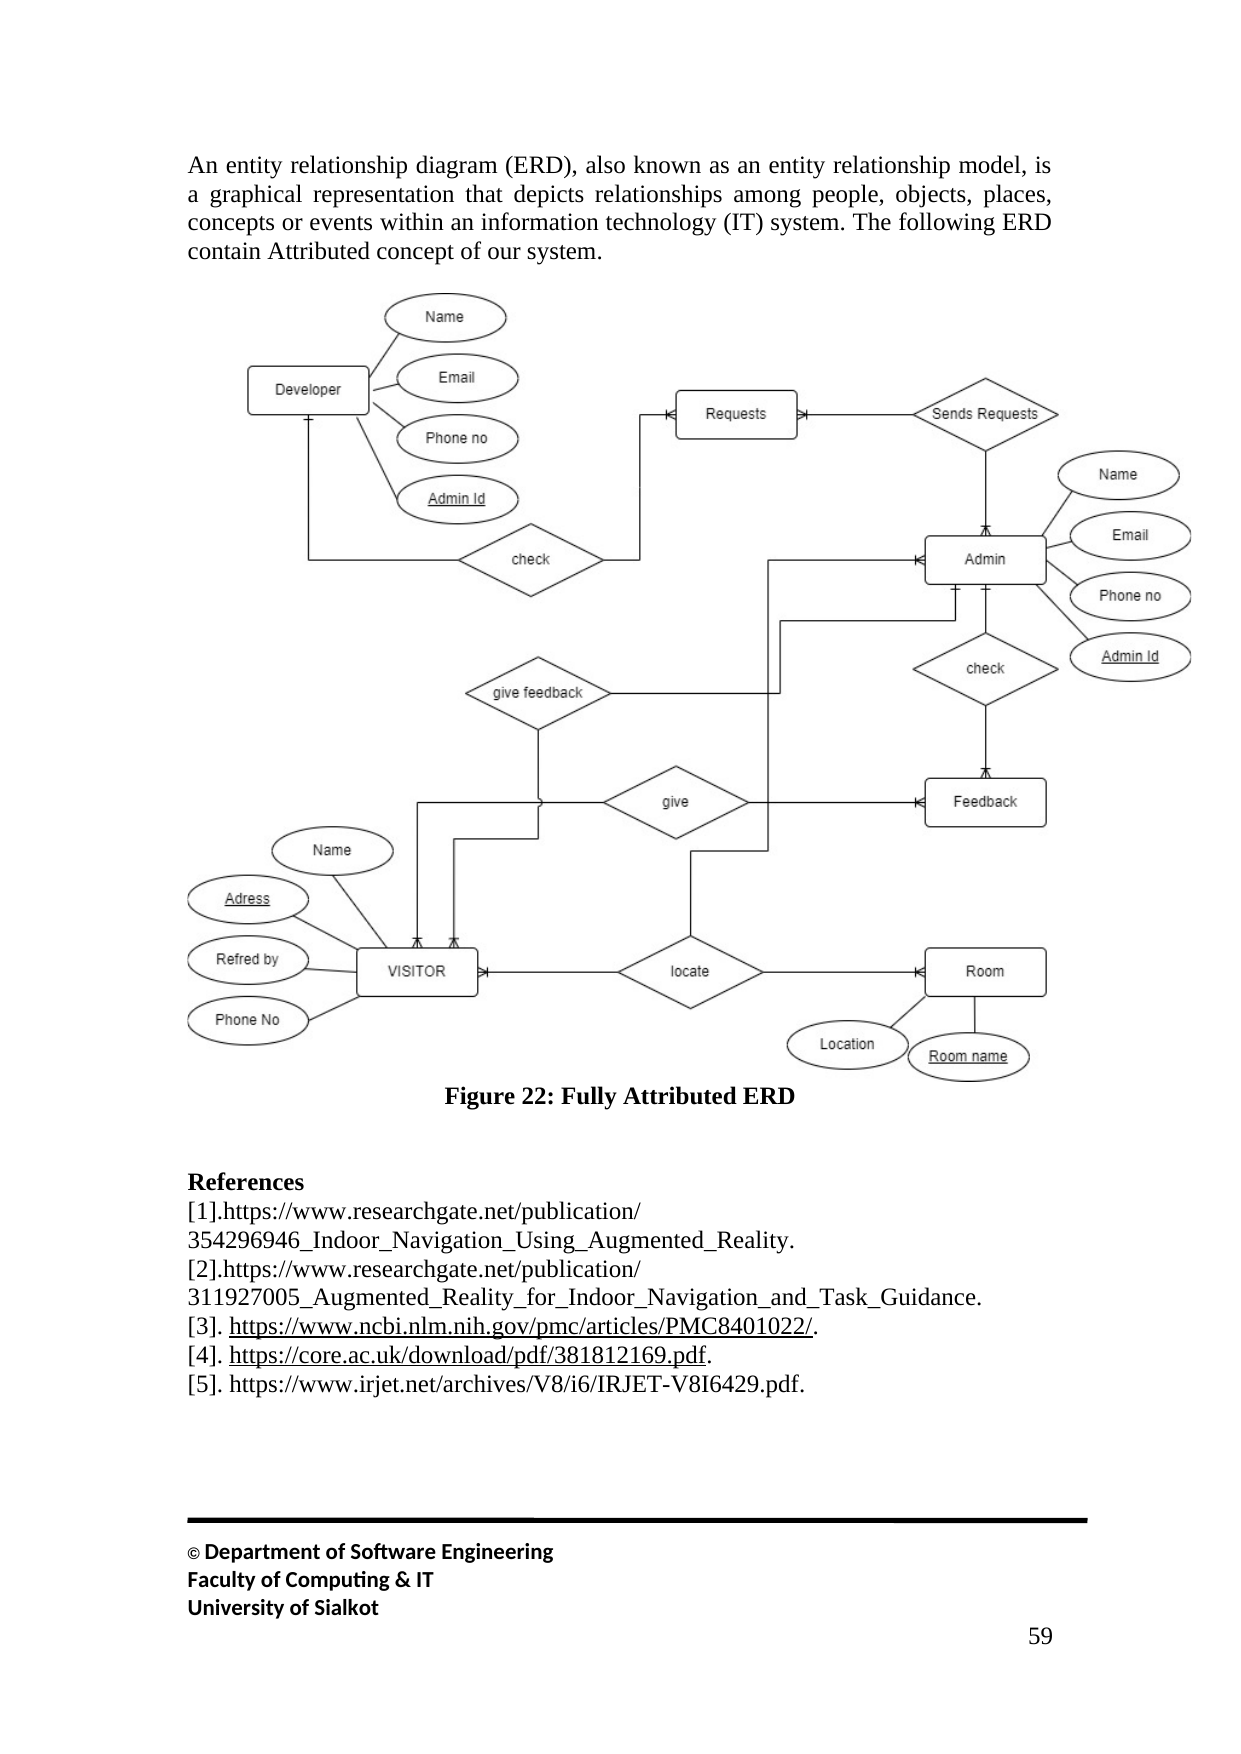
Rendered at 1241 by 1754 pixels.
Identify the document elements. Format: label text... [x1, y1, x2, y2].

text [2].https://www.researchgate.net/publication/311927005_Augmented_Reality_for_Indoor_Navigation_and_Task_Guidance. [187, 1254, 1053, 1311]
text References [187, 1167, 1053, 1196]
text An entity relationship diagram (ERD), also known as an entity relationship model, is a graphical representation that depicts relationships among people, objects, places, concepts or events within an information technology (IT) system. The following ERD contain Attributed concept of our system. [187, 150, 1053, 265]
text [4]. https://core.ac.uk/download/pdf/381812169.pdf. [187, 1340, 1053, 1369]
text [1].https://www.researchgate.net/publication/354296946_Indoor_Navigation_Using_Augmented_Reality. [187, 1196, 1053, 1254]
text [5]. https://www.irjet.net/archives/V8/i6/IRJET-V8I6429.pdf. [187, 1369, 1053, 1397]
text [3]. https://www.ncbi.nlm.nih.gov/pmc/articles/PMC8401022/. [187, 1311, 1053, 1340]
picture [187, 293, 1192, 1082]
